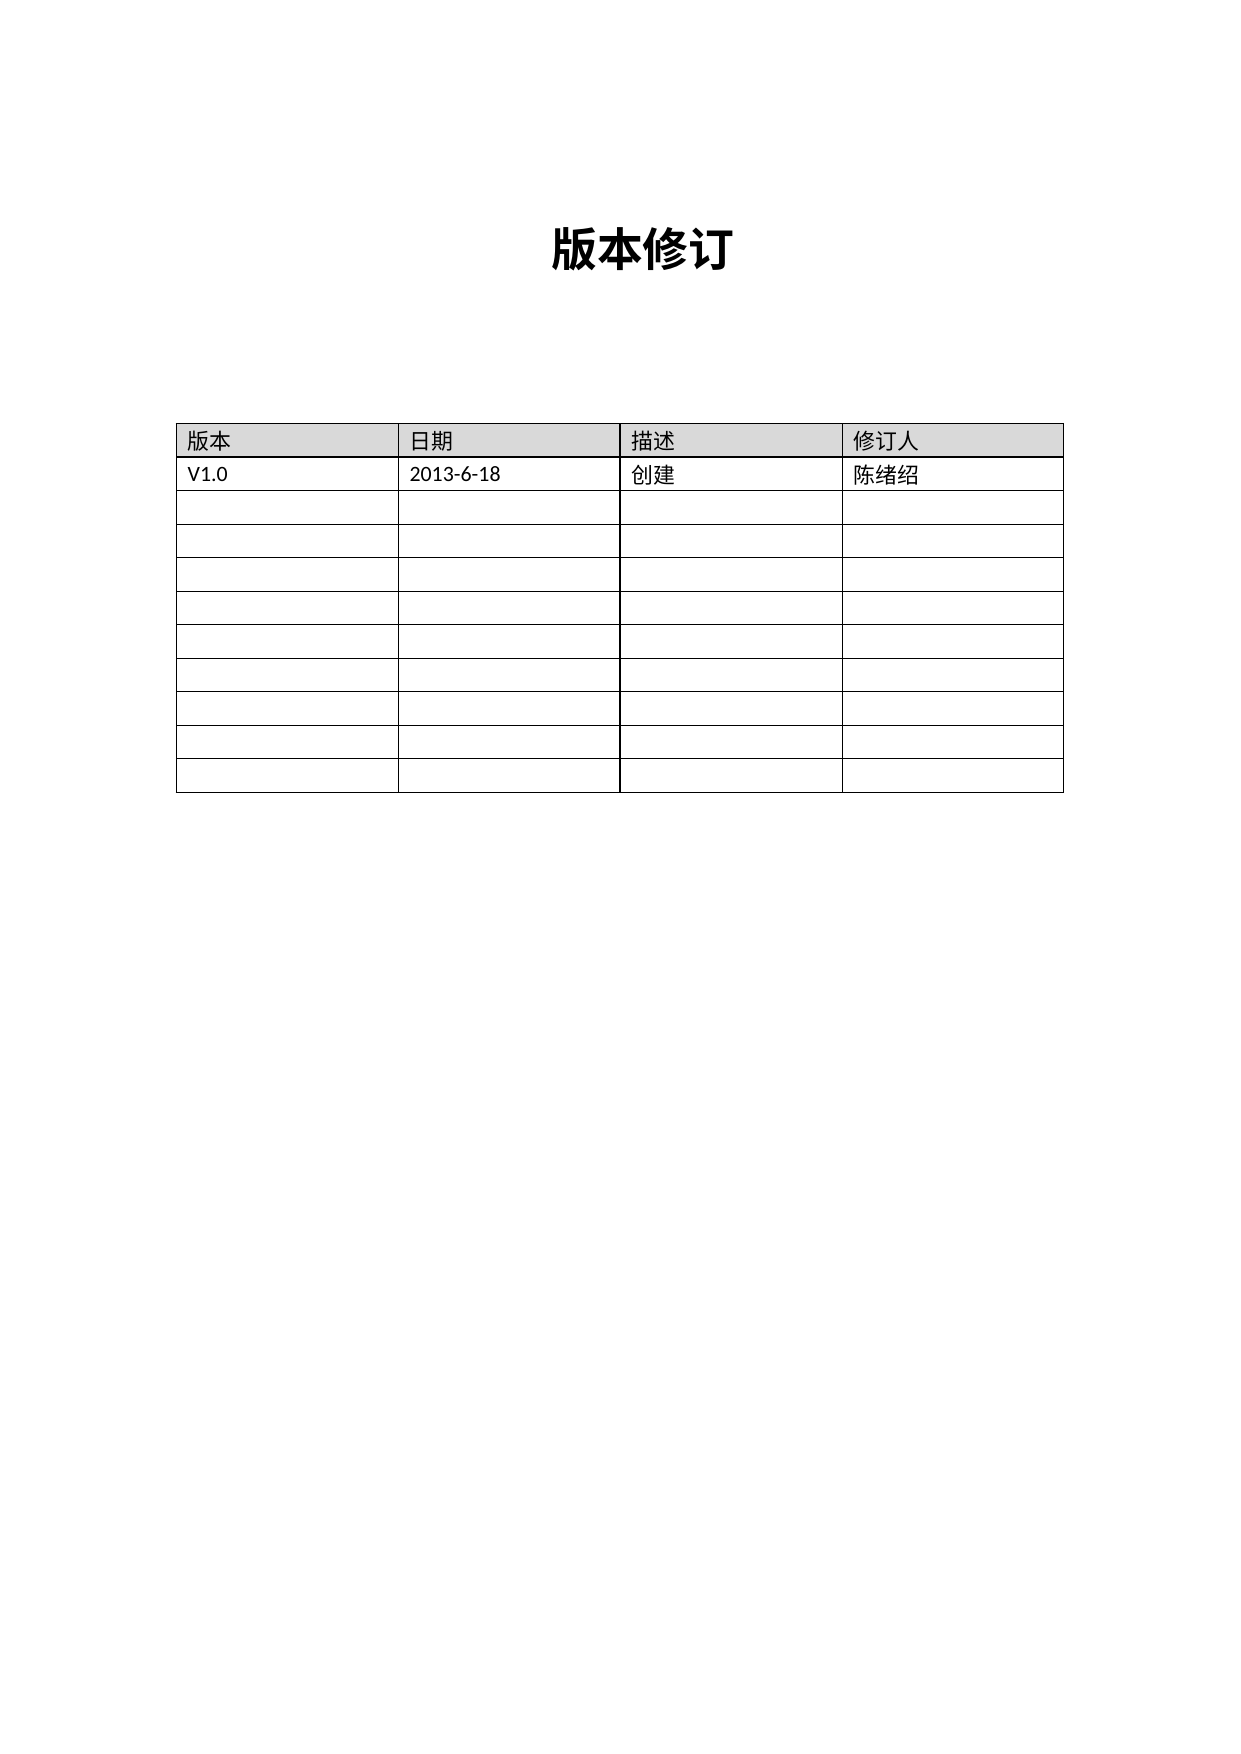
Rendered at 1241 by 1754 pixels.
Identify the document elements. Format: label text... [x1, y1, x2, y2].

table_cell [621, 558, 842, 591]
table_cell [843, 525, 1063, 557]
table_cell [621, 659, 842, 691]
table_cell [843, 491, 1063, 523]
table_header 版本 [177, 424, 398, 456]
table_cell [177, 625, 398, 658]
table_cell [399, 558, 619, 591]
table_cell [843, 726, 1063, 758]
table_cell 创建 [621, 458, 842, 490]
table_cell [843, 759, 1063, 792]
table_cell [843, 592, 1063, 624]
table_cell [177, 726, 398, 758]
table_cell [177, 692, 398, 725]
table_cell [621, 726, 842, 758]
table_cell V1.0 [177, 458, 398, 490]
subtitle 版本修订 [232, 197, 1053, 295]
table_header 日期 [399, 424, 619, 456]
table_cell [177, 592, 398, 624]
table_cell [843, 558, 1063, 591]
table_cell [621, 692, 842, 725]
table_cell [843, 659, 1063, 691]
table_cell 陈绪绍 [843, 458, 1063, 490]
table_cell [621, 759, 842, 792]
table_cell [399, 726, 619, 758]
table_cell [621, 625, 842, 658]
table_cell [399, 491, 619, 523]
table_header 修订人 [843, 424, 1063, 456]
table_header 描述 [621, 424, 842, 456]
table_cell [399, 592, 619, 624]
table_cell [399, 659, 619, 691]
table_cell [177, 659, 398, 691]
table_cell [843, 625, 1063, 658]
table_cell [399, 759, 619, 792]
table_cell [399, 625, 619, 658]
table_cell [621, 592, 842, 624]
table_cell [621, 525, 842, 557]
table_cell [399, 525, 619, 557]
table_cell [621, 491, 842, 523]
table_cell [843, 692, 1063, 725]
table_cell [177, 491, 398, 523]
table_cell 2013-6-18 [399, 458, 619, 490]
table_cell [177, 759, 398, 792]
table_cell [399, 692, 619, 725]
table_cell [177, 525, 398, 557]
table_cell [177, 558, 398, 591]
